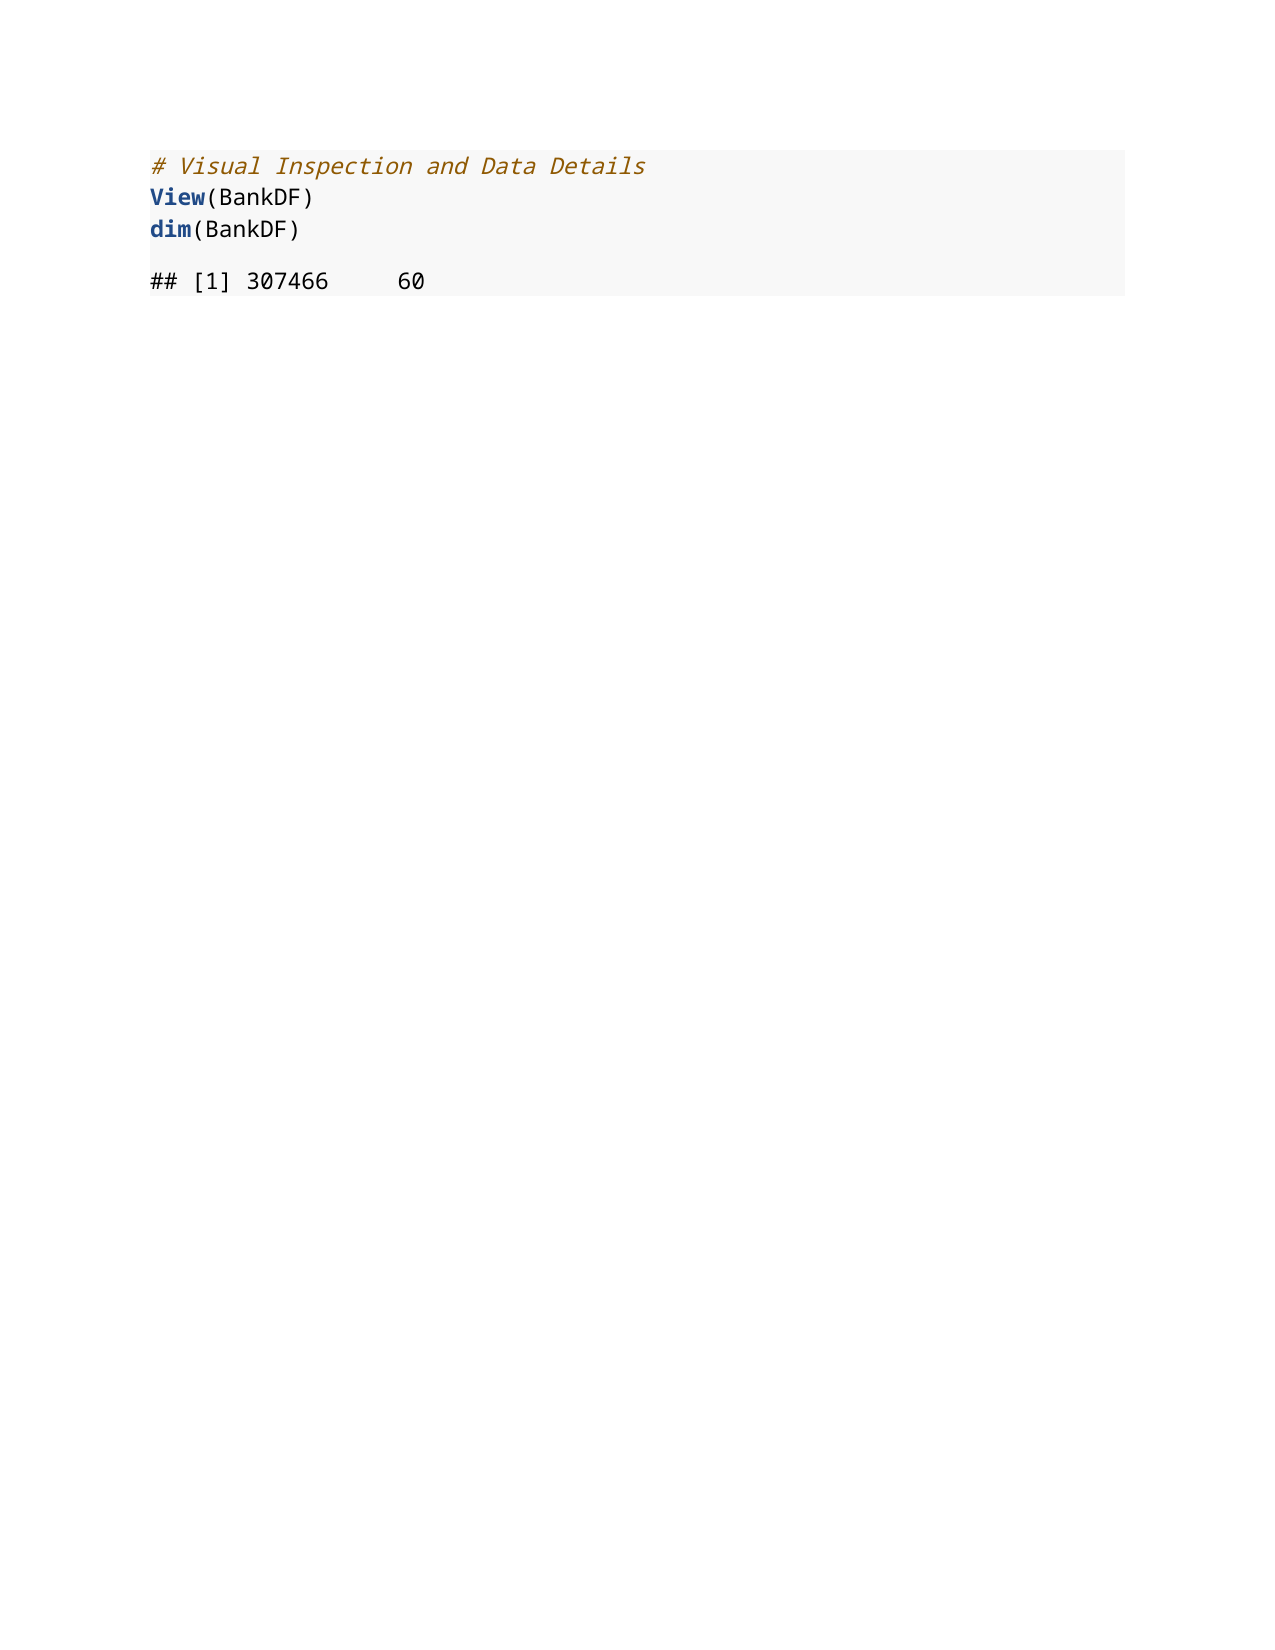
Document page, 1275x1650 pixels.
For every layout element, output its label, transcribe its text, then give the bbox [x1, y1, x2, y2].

text # Visual Inspection and Data Details View(BankDF) dim(BankDF) [150, 150, 1125, 244]
text ## [1] 307466 60 [150, 264, 1125, 296]
